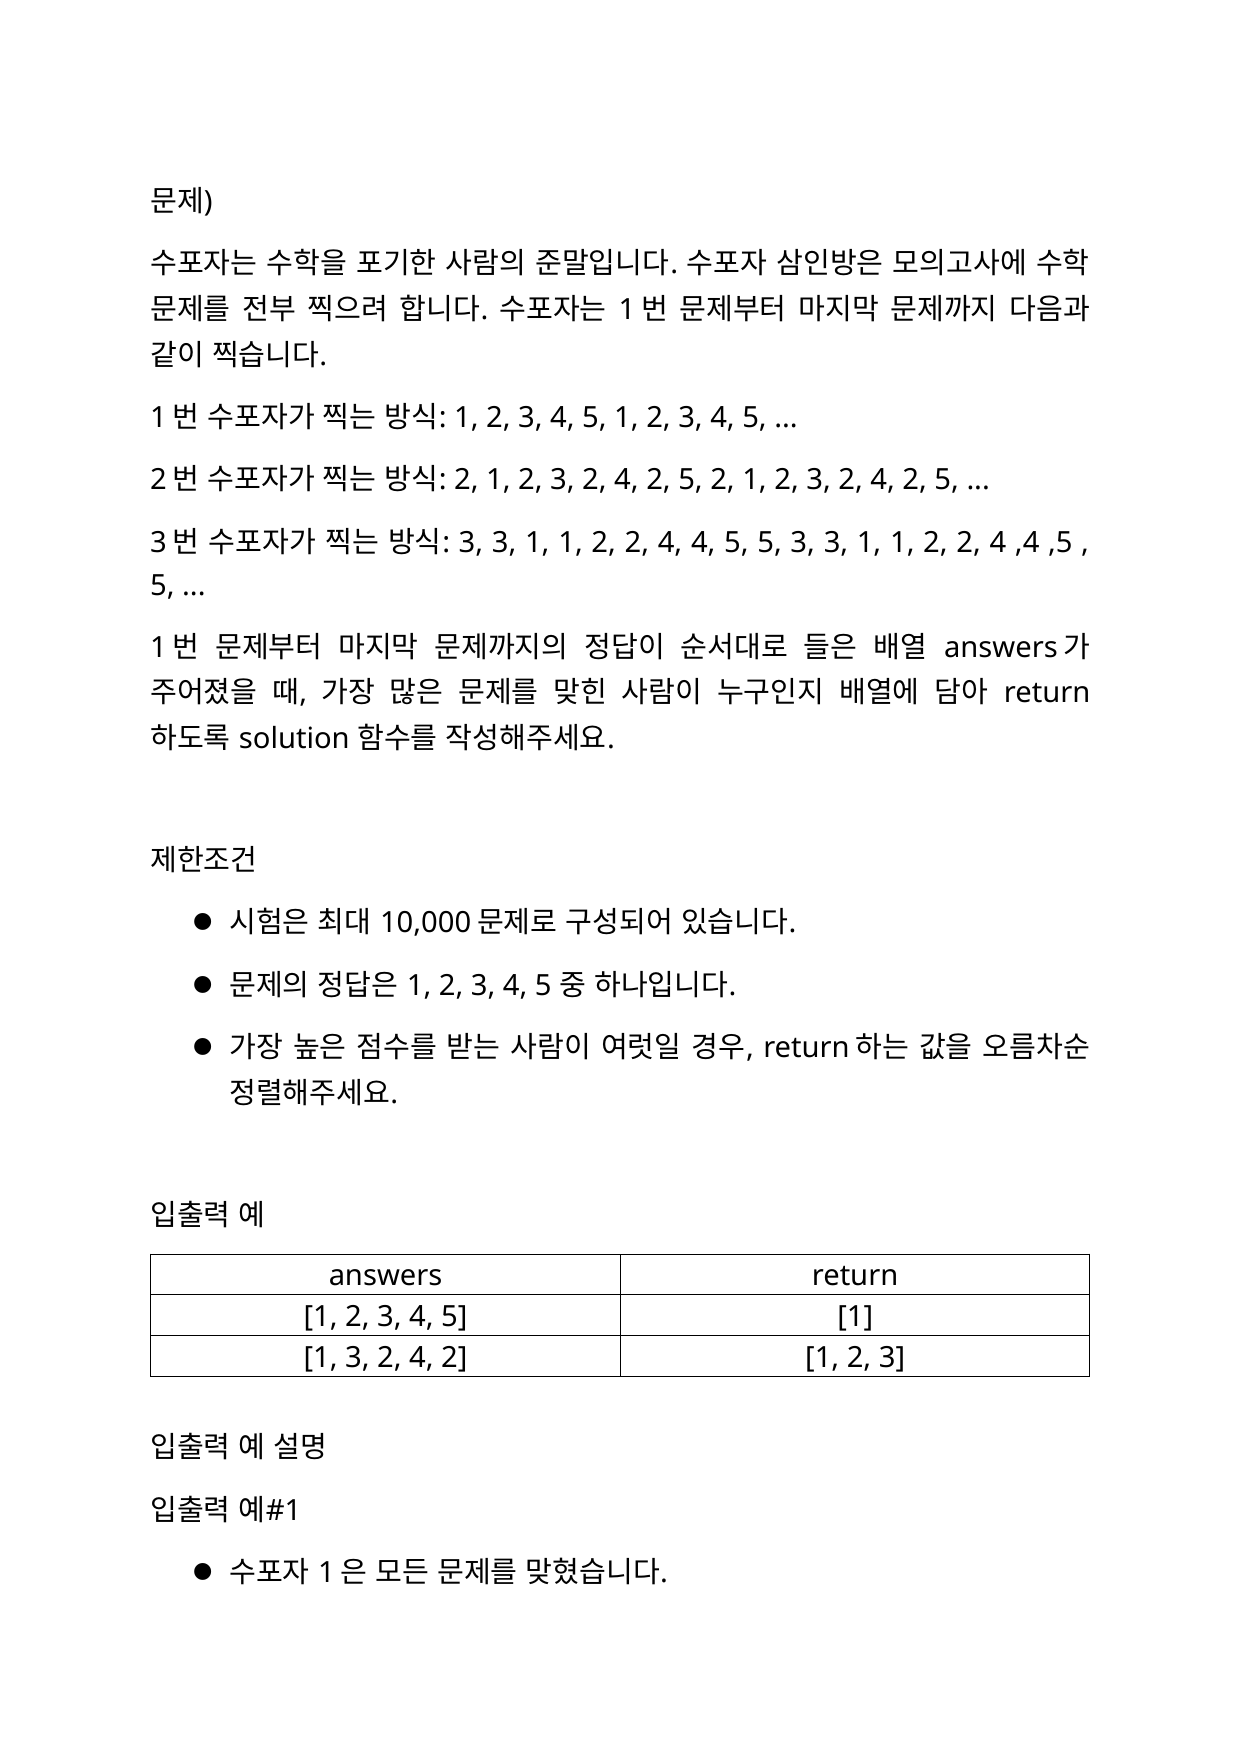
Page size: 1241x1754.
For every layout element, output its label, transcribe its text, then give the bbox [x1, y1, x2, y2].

table_cell [1] [621, 1295, 1089, 1335]
table_header return [621, 1255, 1089, 1294]
list 가장 높은 점수를 받는 사람이 여럿일 경우, return하는 값을 오름차순 정렬해주세요. [192, 1024, 1090, 1112]
text 1번 수포자가 찍는 방식: 1, 2, 3, 4, 5, 1, 2, 3, 4, 5, ... [150, 393, 1090, 436]
text 1번 문제부터 마지막 문제까지의 정답이 순서대로 들은 배열 answers가 주어졌을 때, 가장 많은 문제를 맞힌 사람이 누구인지 배열에 담아 return하도록 solution 함수를 작성해주세요. [150, 623, 1090, 757]
table_header answers [151, 1255, 620, 1294]
text 수포자는 수학을 포기한 사람의 준말입니다. 수포자 삼인방은 모의고사에 수학 문제를 전부 찍으려 합니다. 수포자는 1번 문제부터 마지막 문제까지 다음과 같이 찍습니다. [150, 239, 1090, 373]
text 3번 수포자가 찍는 방식: 3, 3, 1, 1, 2, 2, 4, 4, 5, 5, 3, 3, 1, 1, 2, 2, 4 ,4 ,5 , 5, ... [150, 518, 1090, 603]
table_cell [1, 2, 3] [621, 1336, 1089, 1376]
list 시험은 최대 10,000문제로 구성되어 있습니다. [192, 899, 1090, 941]
text 입출력 예#1 [150, 1486, 1090, 1529]
table_cell [1, 3, 2, 4, 2] [151, 1336, 620, 1376]
table_cell [1, 2, 3, 4, 5] [151, 1295, 620, 1335]
text 문제) [150, 177, 1090, 219]
text 제한조건 [150, 837, 1090, 879]
text 2번 수포자가 찍는 방식: 2, 1, 2, 3, 2, 4, 2, 5, 2, 1, 2, 3, 2, 4, 2, 5, ... [150, 456, 1090, 498]
text 입출력 예 설명 [150, 1424, 1090, 1466]
text 입출력 예 [150, 1191, 1090, 1233]
list 문제의 정답은 1, 2, 3, 4, 5 중 하나입니다. [192, 961, 1090, 1004]
list 수포자 1은 모든 문제를 맞혔습니다. [192, 1549, 1090, 1591]
